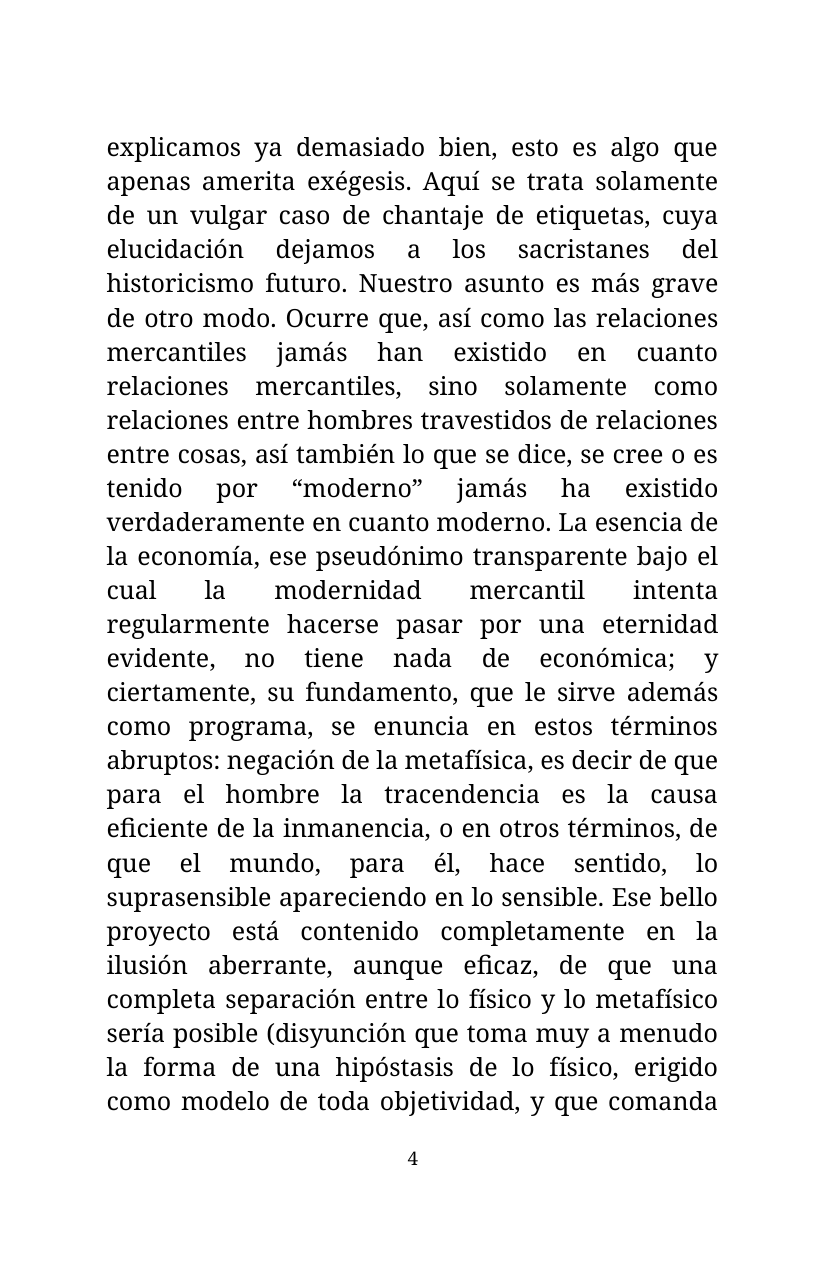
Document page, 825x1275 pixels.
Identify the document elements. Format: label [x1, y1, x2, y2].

text [106, 130, 719, 1118]
